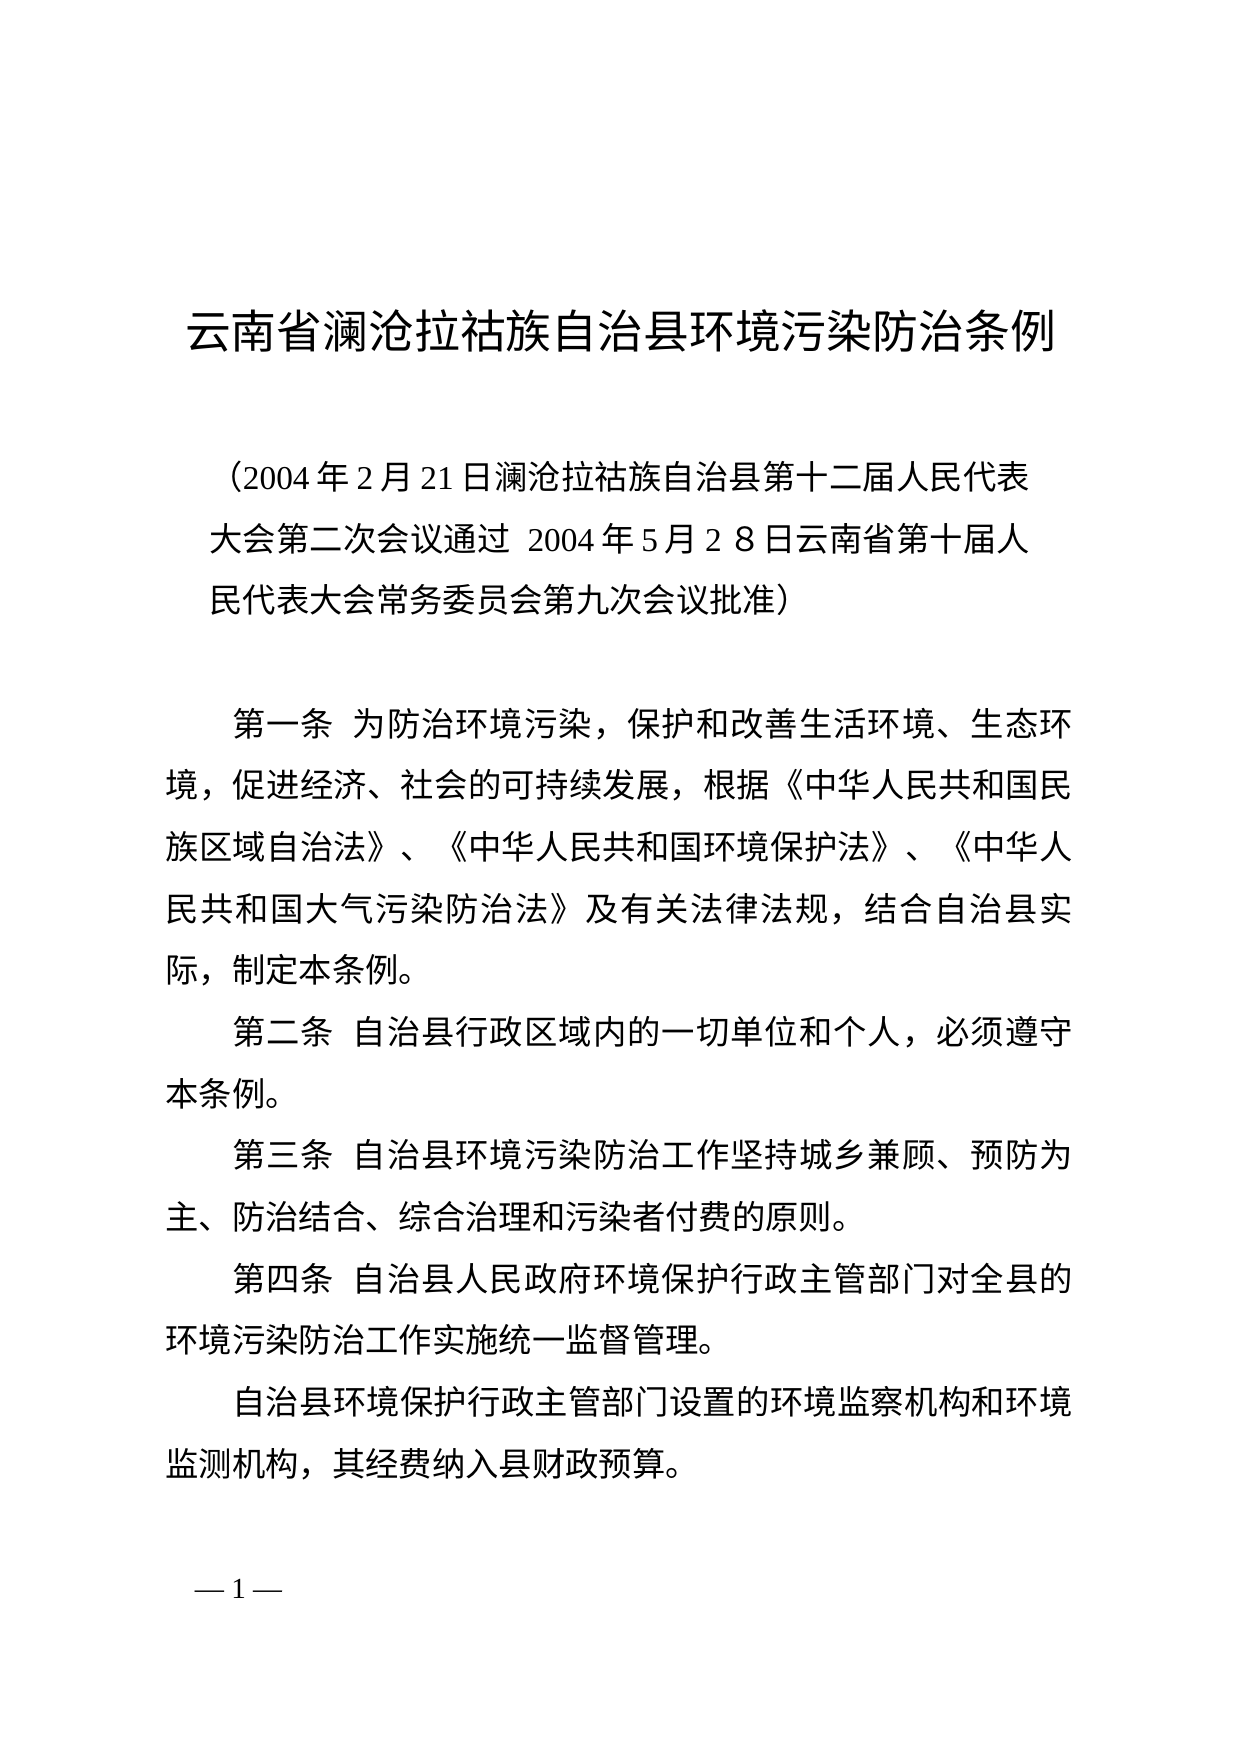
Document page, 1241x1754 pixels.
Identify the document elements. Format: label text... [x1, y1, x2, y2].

text 第二条 自治县行政区域内的一切单位和个人，必须遵守本条例。 [165, 995, 1075, 1118]
text （2004年2月21日澜沧拉祜族自治县第十二届人民代表大会第二次会议通过 2004年5月2８日云南省第十届人民代表大会常务委员会第九次会议批准） [209, 440, 1031, 625]
text 自治县环境保护行政主管部门设置的环境监察机构和环境监测机构，其经费纳入县财政预算。 [165, 1365, 1075, 1488]
text 第四条 自治县人民政府环境保护行政主管部门对全县的环境污染防治工作实施统一监督管理。 [165, 1242, 1075, 1365]
text 第三条 自治县环境污染防治工作坚持城乡兼顾、预防为主、防治结合、综合治理和污染者付费的原则。 [165, 1118, 1075, 1242]
text 第一条 为防治环境污染，保护和改善生活环境、生态环境，促进经济、社会的可持续发展，根据《中华人民共和国民族区域自治法》、《中华人民共和国环境保护法》、《中华人民共和国大气污染防治法》及有关法律法规，结合自治县实际，制定本条例。 [165, 687, 1075, 995]
text 云南省澜沧拉祜族自治县环境污染防治条例 [165, 279, 1075, 378]
